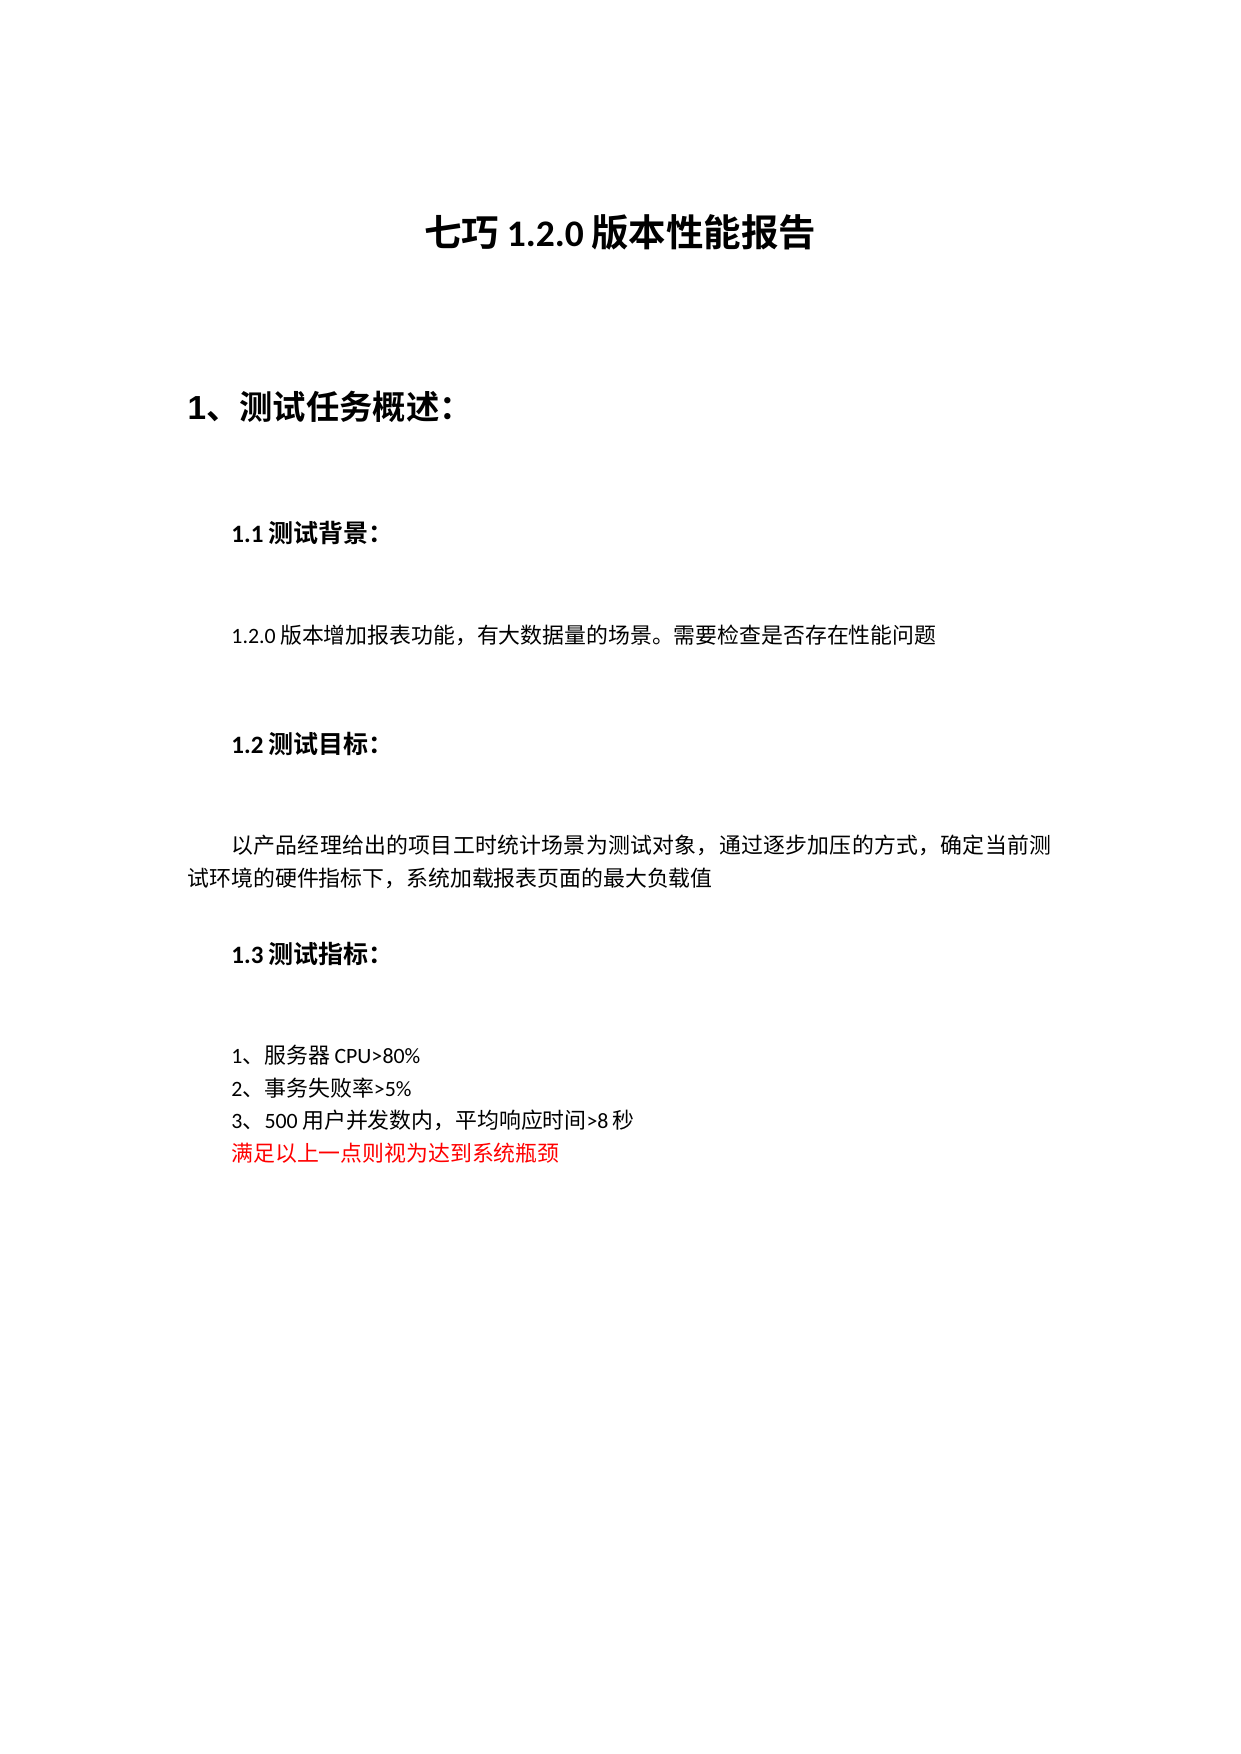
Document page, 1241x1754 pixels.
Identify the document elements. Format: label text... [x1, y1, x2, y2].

text 以产品经理给出的项目工时统计场景为测试对象，通过逐步加压的方式，确定当前测试环境的硬件指标下，系统加载报表页面的最大负载值 [187, 828, 1053, 893]
text 3、500用户并发数内，平均响应时间>8秒 [187, 1103, 1053, 1136]
subtitle 1.3测试指标： [187, 920, 1053, 985]
subtitle 1、测试任务概述： [187, 373, 1053, 438]
subtitle 1.1测试背景： [187, 499, 1053, 564]
text 1、服务器CPU>80% [187, 1038, 1053, 1071]
text 1.2.0版本增加报表功能，有大数据量的场景。需要检查是否存在性能问题 [187, 618, 1053, 650]
text 2、事务失败率>5% [187, 1071, 1053, 1103]
subtitle 1.2测试目标： [187, 710, 1053, 775]
text 满足以上一点则视为达到系统瓶颈 [187, 1136, 1053, 1168]
subtitle 七巧1.2.0版本性能报告 [187, 197, 1053, 262]
